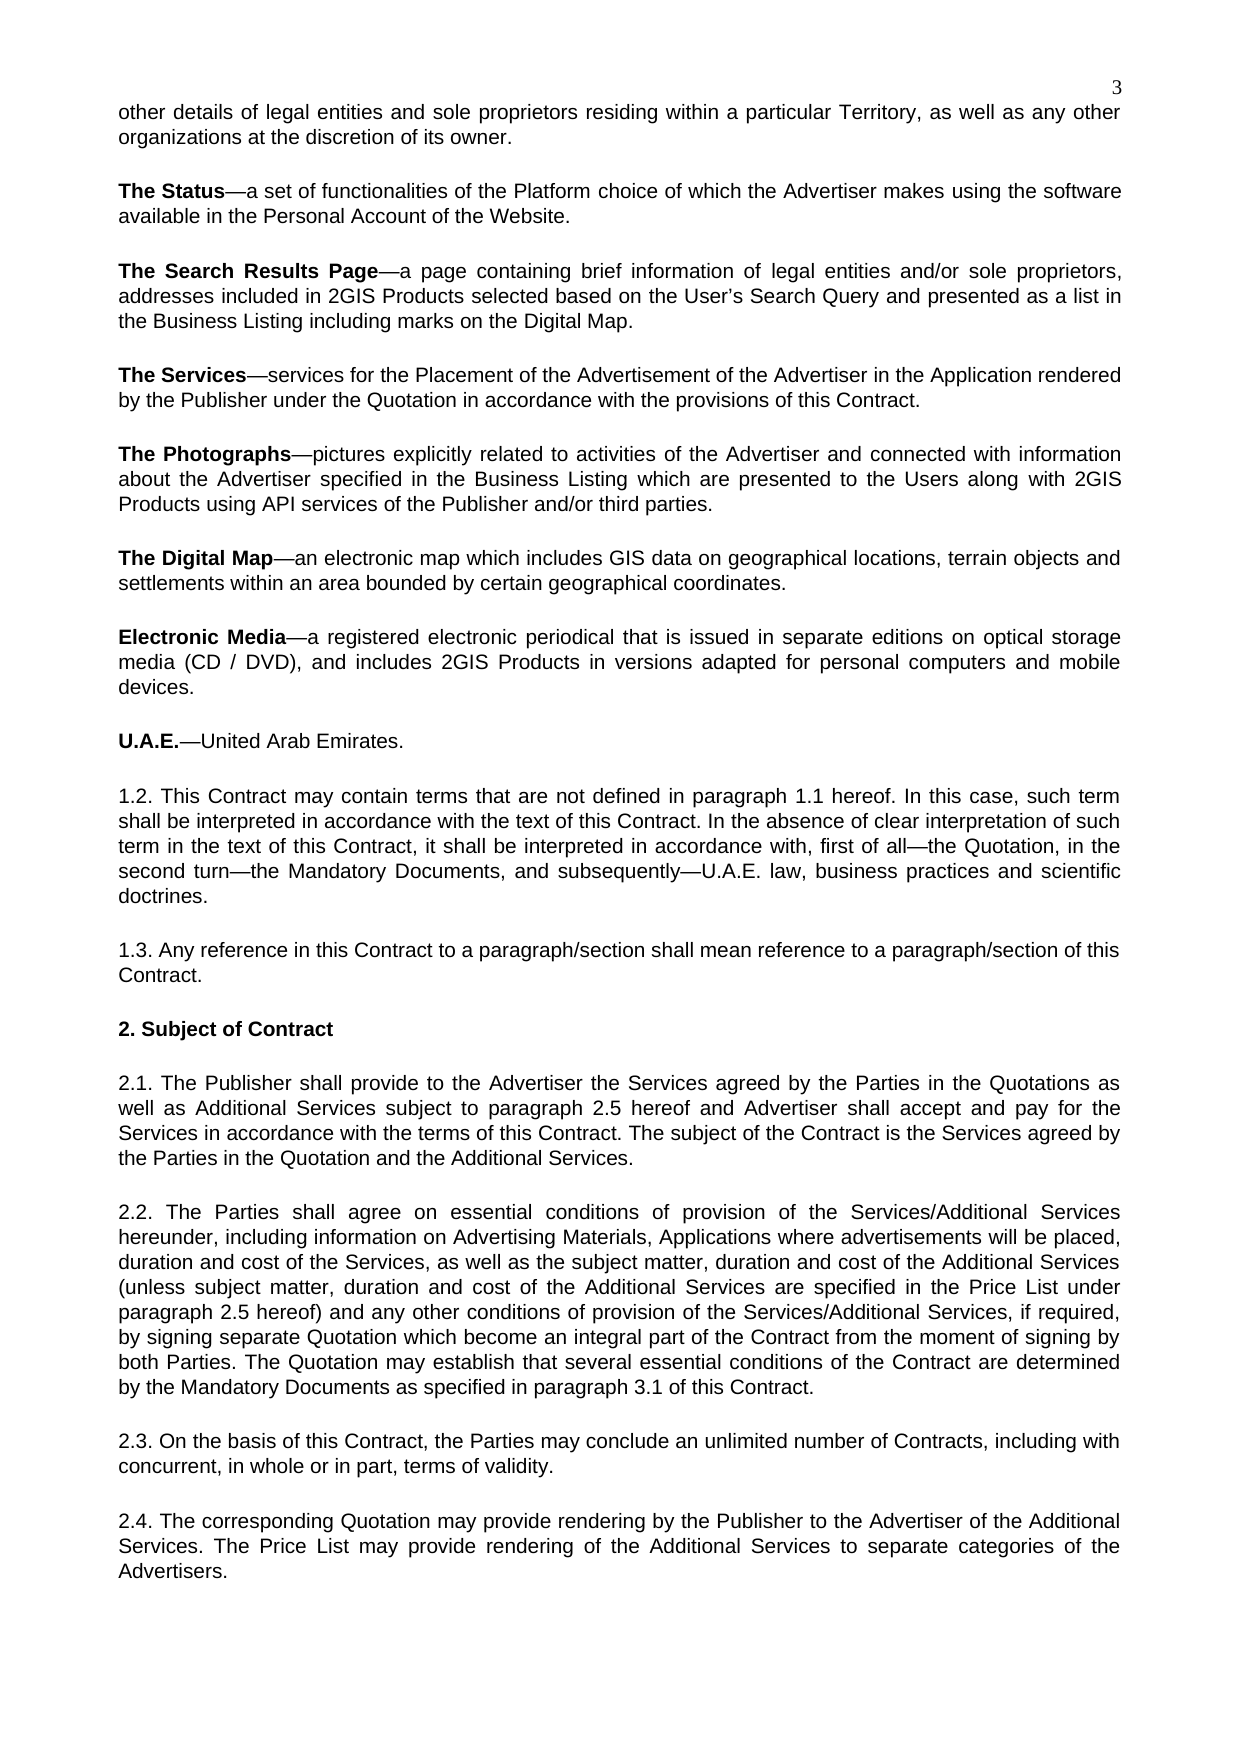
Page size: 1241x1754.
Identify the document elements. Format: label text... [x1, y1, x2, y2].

text 1.2. This Contract may contain terms that are not defined in paragraph 1.1 hereof. In this case, such term shall be interpreted in accordance with the text of this Contract. In the absence of clear interpretation of such term in the text of this Contract, it shall be interpreted in accordance with, first of all—the Quotation, in the second turn—the Mandatory Documents, and subsequently—U.A.E. law, business practices and scientific doctrines. [118, 782, 1122, 907]
text The Services—services for the Placement of the Advertisement of the Advertiser in the Application rendered by the Publisher under the Quotation in accordance with the provisions of this Contract. [118, 362, 1122, 412]
text 2.1. The Publisher shall provide to the Advertiser the Services agreed by the Parties in the Quotations as well as Additional Services subject to paragraph 2.5 hereof and Advertiser shall accept and pay for the Services in accordance with the terms of this Contract. The subject of the Contract is the Services agreed by the Parties in the Quotation and the Additional Services. [118, 1070, 1122, 1170]
text 2.3. On the basis of this Contract, the Parties may conclude an unlimited number of Contracts, including with concurrent, in whole or in part, terms of validity. [118, 1428, 1122, 1478]
text The Search Results Page—a page containing brief information of legal entities and/or sole proprietors, addresses included in 2GIS Products selected based on the User’s Search Query and presented as a list in the Business Listing including marks on the Digital Map. [118, 257, 1122, 332]
text 2. Subject of Contract [118, 1016, 1122, 1041]
text U.A.E.—United Arab Emirates. [118, 728, 1122, 753]
text Electronic Media—a registered electronic periodical that is issued in separate editions on optical storage media (CD / DVD), and includes 2GIS Products in versions adapted for personal computers and mobile devices. [118, 624, 1122, 699]
text The Status—a set of functionalities of the Platform choice of which the Advertiser makes using the software available in the Personal Account of the Website. [118, 178, 1122, 228]
text The Digital Map—an electronic map which includes GIS data on geographical locations, terrain objects and settlements within an area bounded by certain geographical coordinates. [118, 545, 1122, 595]
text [118, 99, 1122, 149]
text 2.4. The corresponding Quotation may provide rendering by the Publisher to the Advertiser of the Additional Services. The Price List may provide rendering of the Additional Services to separate categories of the Advertisers. [118, 1507, 1122, 1582]
text 2.2. The Parties shall agree on essential conditions of provision of the Services/Additional Services hereunder, including information on Advertising Materials, Applications where advertisements will be placed, duration and cost of the Services, as well as the subject matter, duration and cost of the Additional Services (unless subject matter, duration and cost of the Additional Services are specified in the Price List under paragraph 2.5 hereof) and any other conditions of provision of the Services/Additional Services, if required, by signing separate Quotation which become an integral part of the Contract from the moment of signing by both Parties. The Quotation may establish that several essential conditions of the Contract are determined by the Mandatory Documents as specified in paragraph 3.1 of this Contract. [118, 1199, 1122, 1399]
text 1.3. Any reference in this Contract to a paragraph/section shall mean reference to a paragraph/section of this Contract. [118, 937, 1122, 987]
text The Photographs—pictures explicitly related to activities of the Advertiser and connected with information about the Advertiser specified in the Business Listing which are presented to the Users along with 2GIS Products using API services of the Publisher and/or third parties. [118, 441, 1122, 516]
